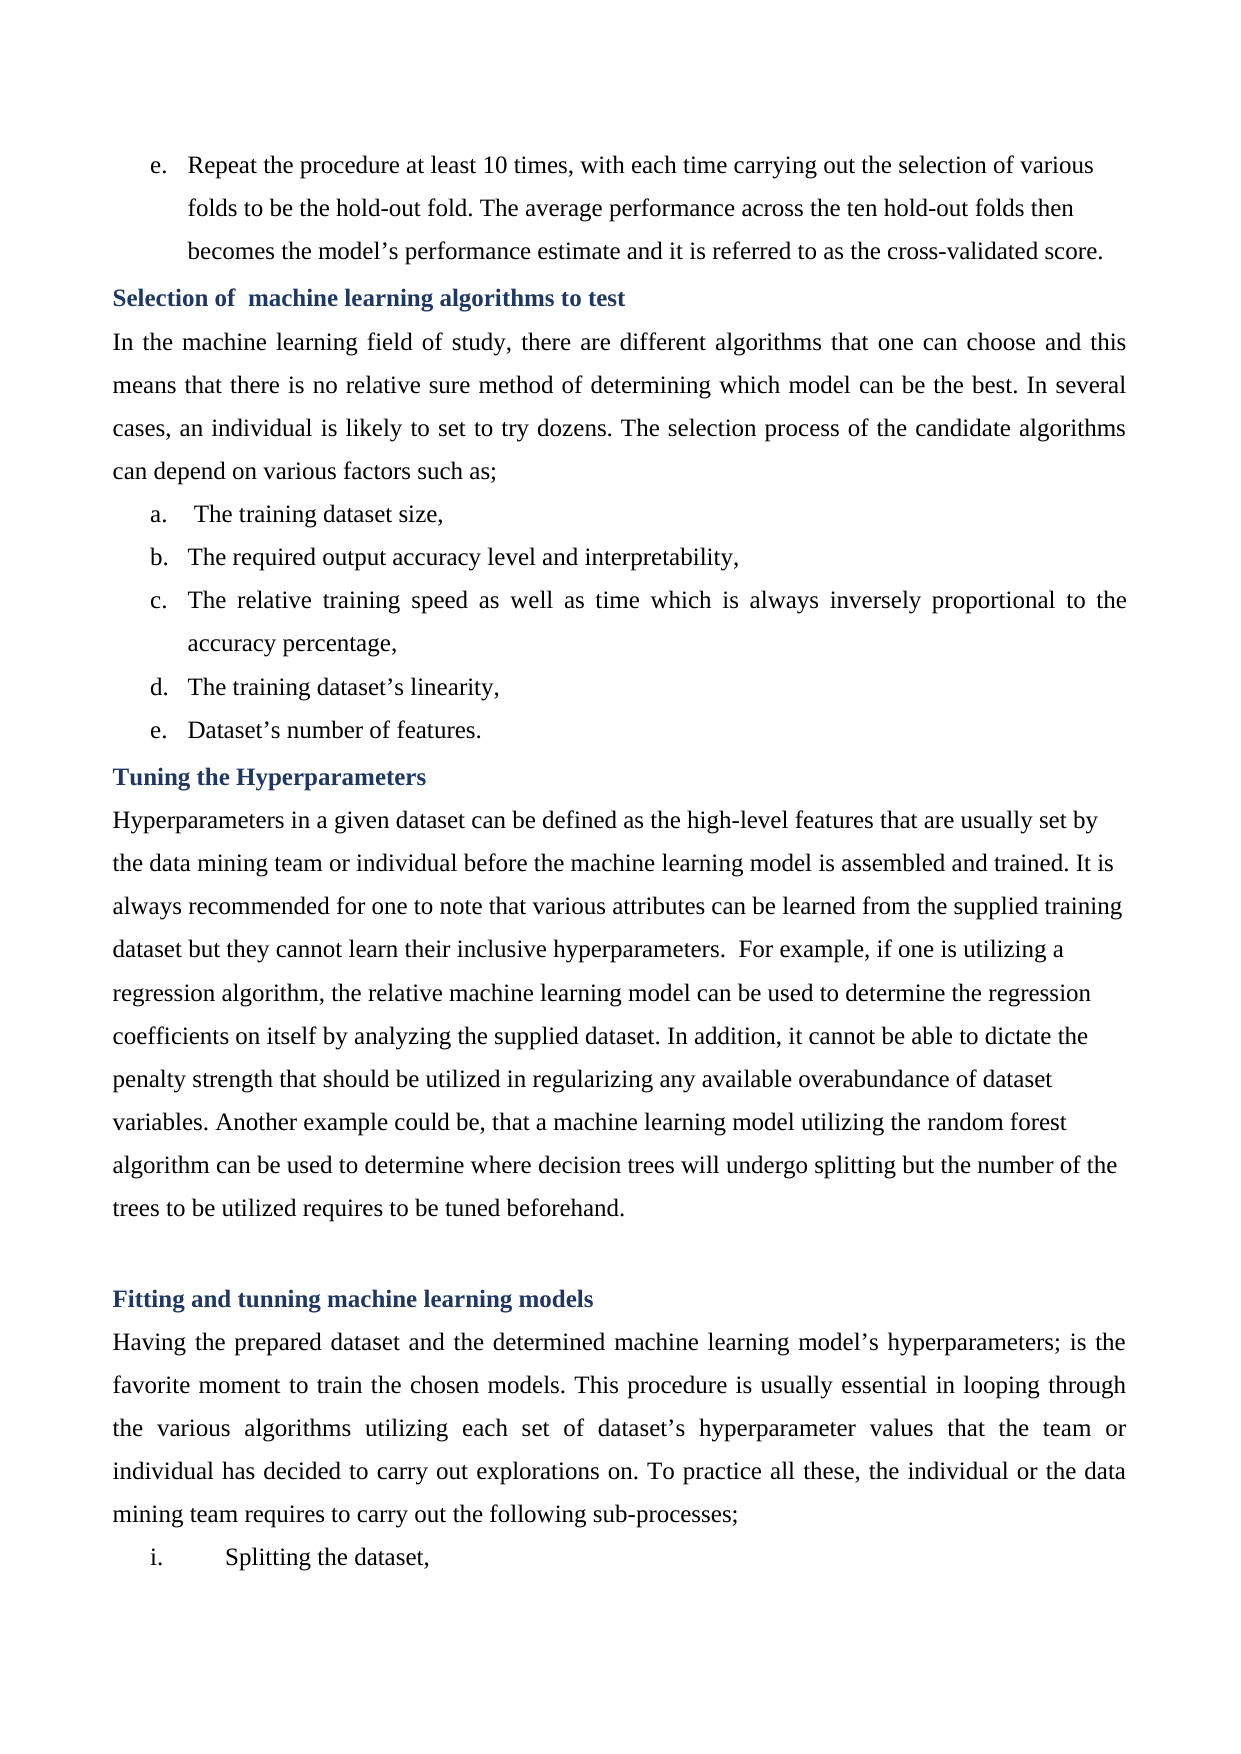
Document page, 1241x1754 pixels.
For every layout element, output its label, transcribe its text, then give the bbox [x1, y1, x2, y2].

text Hyperparameters in a given dataset can be defined as the high-level features that are usually set by the data mining team or individual before the machine learning model is assembled and trained. It is always recommended for one to note that various attributes can be learned from the supplied training dataset but they cannot learn their inclusive hyperparameters. For example, if one is utilizing a regression algorithm, the relative machine learning model can be used to determine the regression coefficients on itself by analyzing the supplied dataset. In addition, it cannot be able to dictate the penalty strength that should be utilized in regularizing any available overabundance of dataset variables. Another example could be, that a machine learning model utilizing the random forest algorithm can be used to determine where decision trees will undergo splitting but the number of the trees to be utilized requires to be tuned beforehand. [112, 805, 1128, 1222]
list The relative training speed as well as time which is always inversely proportional to the accuracy percentage, [150, 585, 1128, 657]
list The required output accuracy level and interpretability, [150, 542, 1128, 571]
list Splitting the dataset, [150, 1542, 1128, 1571]
subtitle Selection of machine learning algorithms to test [112, 283, 1128, 312]
list Repeat the procedure at least 10 times, with each time carrying out the selection of various folds to be the hold-out fold. The average performance across the ten hold-out folds then becomes the model’s performance estimate and it is referred to as the cross-validated score. [150, 150, 1128, 265]
subtitle Tuning the Hyperparameters [112, 762, 1128, 791]
subtitle Fitting and tunning machine learning models [112, 1284, 1128, 1312]
list The training dataset’s linearity, [150, 672, 1128, 700]
list Dataset’s number of features. [150, 715, 1128, 743]
text Having the prepared dataset and the determined machine learning model’s hyperparameters; is the favorite moment to train the chosen models. This procedure is usually essential in looping through the various algorithms utilizing each set of dataset’s hyperparameter values that the team or individual has decided to carry out explorations on. To practice all these, the individual or the data mining team requires to carry out the following sub-processes; [112, 1327, 1128, 1528]
list The training dataset size, [150, 499, 1128, 528]
text In the machine learning field of study, there are different algorithms that one can choose and this means that there is no relative sure method of determining which model can be the best. In several cases, an individual is likely to set to try dozens. The selection process of the candidate algorithms can depend on various factors such as; [112, 327, 1128, 485]
